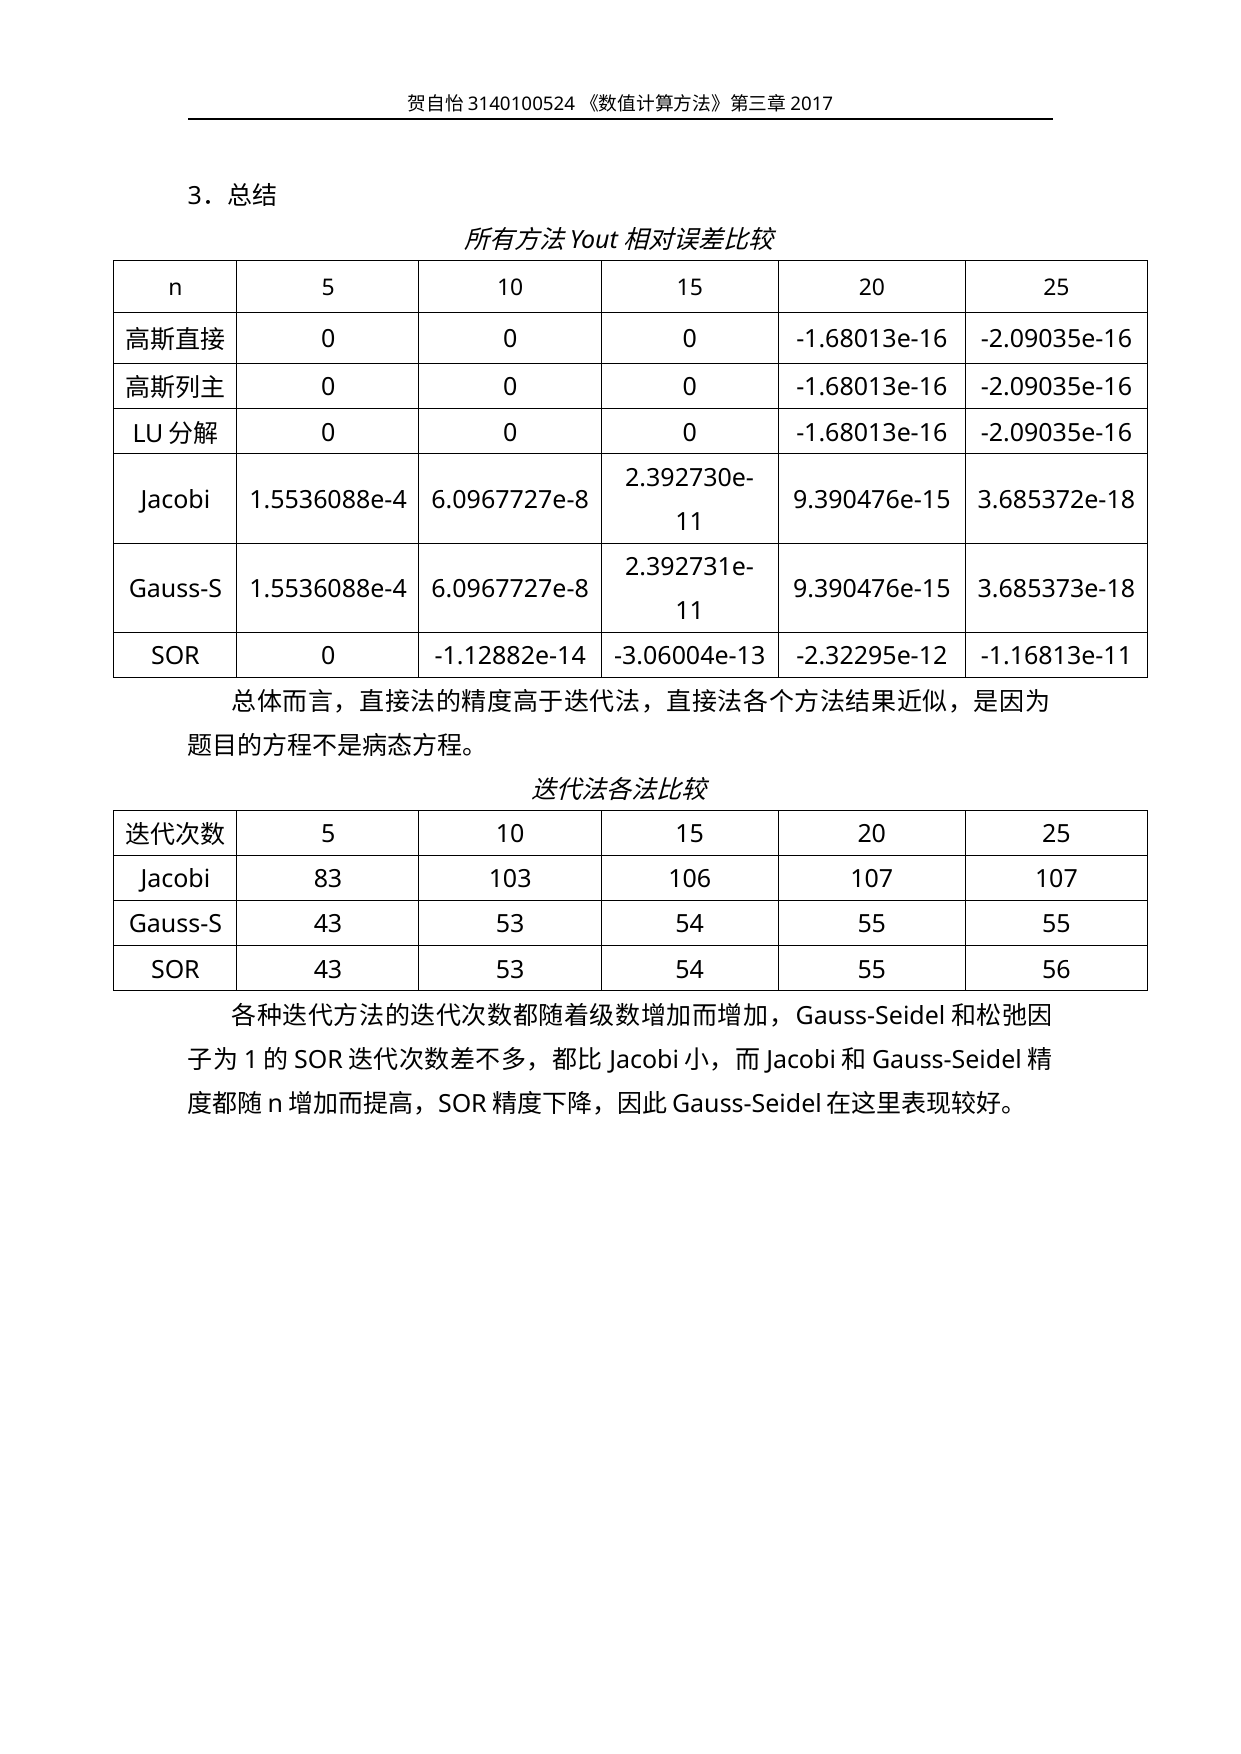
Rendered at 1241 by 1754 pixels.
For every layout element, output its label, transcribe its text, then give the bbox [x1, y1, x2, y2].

table_cell -1.12882e-14 [419, 633, 601, 677]
table_cell -2.32295e-12 [779, 633, 965, 677]
table_cell 107 [966, 856, 1147, 900]
table_cell SOR [114, 633, 236, 677]
table_cell Jacobi [114, 454, 236, 542]
table_cell LU分解 [114, 409, 236, 453]
table_cell 0 [602, 364, 778, 408]
table_cell -1.68013e-16 [779, 364, 965, 408]
table_cell 0 [237, 409, 418, 453]
table_cell 0 [602, 409, 778, 453]
table_cell -2.09035e-16 [966, 313, 1147, 363]
text 各种迭代方法的迭代次数都随着级数增加而增加，Gauss-Seidel和松弛因子为1的SOR迭代次数差不多，都比Jacobi小，而Jacobi和Gauss-Seidel精度都随n增加而提高，SOR精度下降，因此Gauss-Seidel在这里表现较好。 [187, 991, 1053, 1123]
table_cell 55 [966, 901, 1147, 945]
table_cell 106 [602, 856, 778, 900]
table_header 15 [602, 261, 778, 312]
table_header 10 [419, 811, 601, 855]
table_cell 1.5536088e-4 [237, 544, 418, 632]
table_cell 107 [779, 856, 965, 900]
table_header 20 [779, 811, 965, 855]
table_cell 0 [419, 313, 601, 363]
table_cell 43 [237, 946, 418, 990]
table_header 15 [602, 811, 778, 855]
table_cell 9.390476e-15 [779, 454, 965, 542]
table_cell 103 [419, 856, 601, 900]
table_cell 0 [419, 409, 601, 453]
table_cell 0 [237, 364, 418, 408]
table_cell 1.5536088e-4 [237, 454, 418, 542]
text 总体而言，直接法的精度高于迭代法，直接法各个方法结果近似，是因为题目的方程不是病态方程。 [187, 678, 1053, 766]
table_cell 2.392731e-11 [602, 544, 778, 632]
table_cell 0 [602, 313, 778, 363]
text 迭代法各法比较 [187, 766, 1053, 810]
table_cell 3.685373e-18 [966, 544, 1147, 632]
table_cell 55 [779, 901, 965, 945]
table_cell 高斯列主 [114, 364, 236, 408]
table_cell 53 [419, 901, 601, 945]
table_cell 6.0967727e-8 [419, 454, 601, 542]
table_header 10 [419, 261, 601, 312]
table_cell 54 [602, 946, 778, 990]
table_cell -1.16813e-11 [966, 633, 1147, 677]
table_cell -3.06004e-13 [602, 633, 778, 677]
table_cell -2.09035e-16 [966, 409, 1147, 453]
table_cell 2.392730e-11 [602, 454, 778, 542]
table_cell 55 [779, 946, 965, 990]
table_cell 0 [237, 633, 418, 677]
table_cell 9.390476e-15 [779, 544, 965, 632]
table_cell 43 [237, 901, 418, 945]
table_cell 56 [966, 946, 1147, 990]
table_header n [114, 261, 236, 312]
table_cell Gauss-S [114, 544, 236, 632]
table_cell 83 [237, 856, 418, 900]
table_cell 3.685372e-18 [966, 454, 1147, 542]
table_header 20 [779, 261, 965, 312]
table_header 25 [966, 811, 1147, 855]
table_header 5 [237, 811, 418, 855]
table_header 25 [966, 261, 1147, 312]
text 3．总结 [187, 172, 1053, 216]
table_cell SOR [114, 946, 236, 990]
table_cell 0 [237, 313, 418, 363]
table_cell -1.68013e-16 [779, 409, 965, 453]
table_cell 6.0967727e-8 [419, 544, 601, 632]
table_cell -2.09035e-16 [966, 364, 1147, 408]
table_header 迭代次数 [114, 811, 236, 855]
table_cell 54 [602, 901, 778, 945]
table_cell Jacobi [114, 856, 236, 900]
text 所有方法Yout相对误差比较 [187, 216, 1053, 260]
table_cell 高斯直接 [114, 313, 236, 363]
table_cell Gauss-S [114, 901, 236, 945]
table_cell -1.68013e-16 [779, 313, 965, 363]
table_cell 53 [419, 946, 601, 990]
table_cell 0 [419, 364, 601, 408]
table_header 5 [237, 261, 418, 312]
